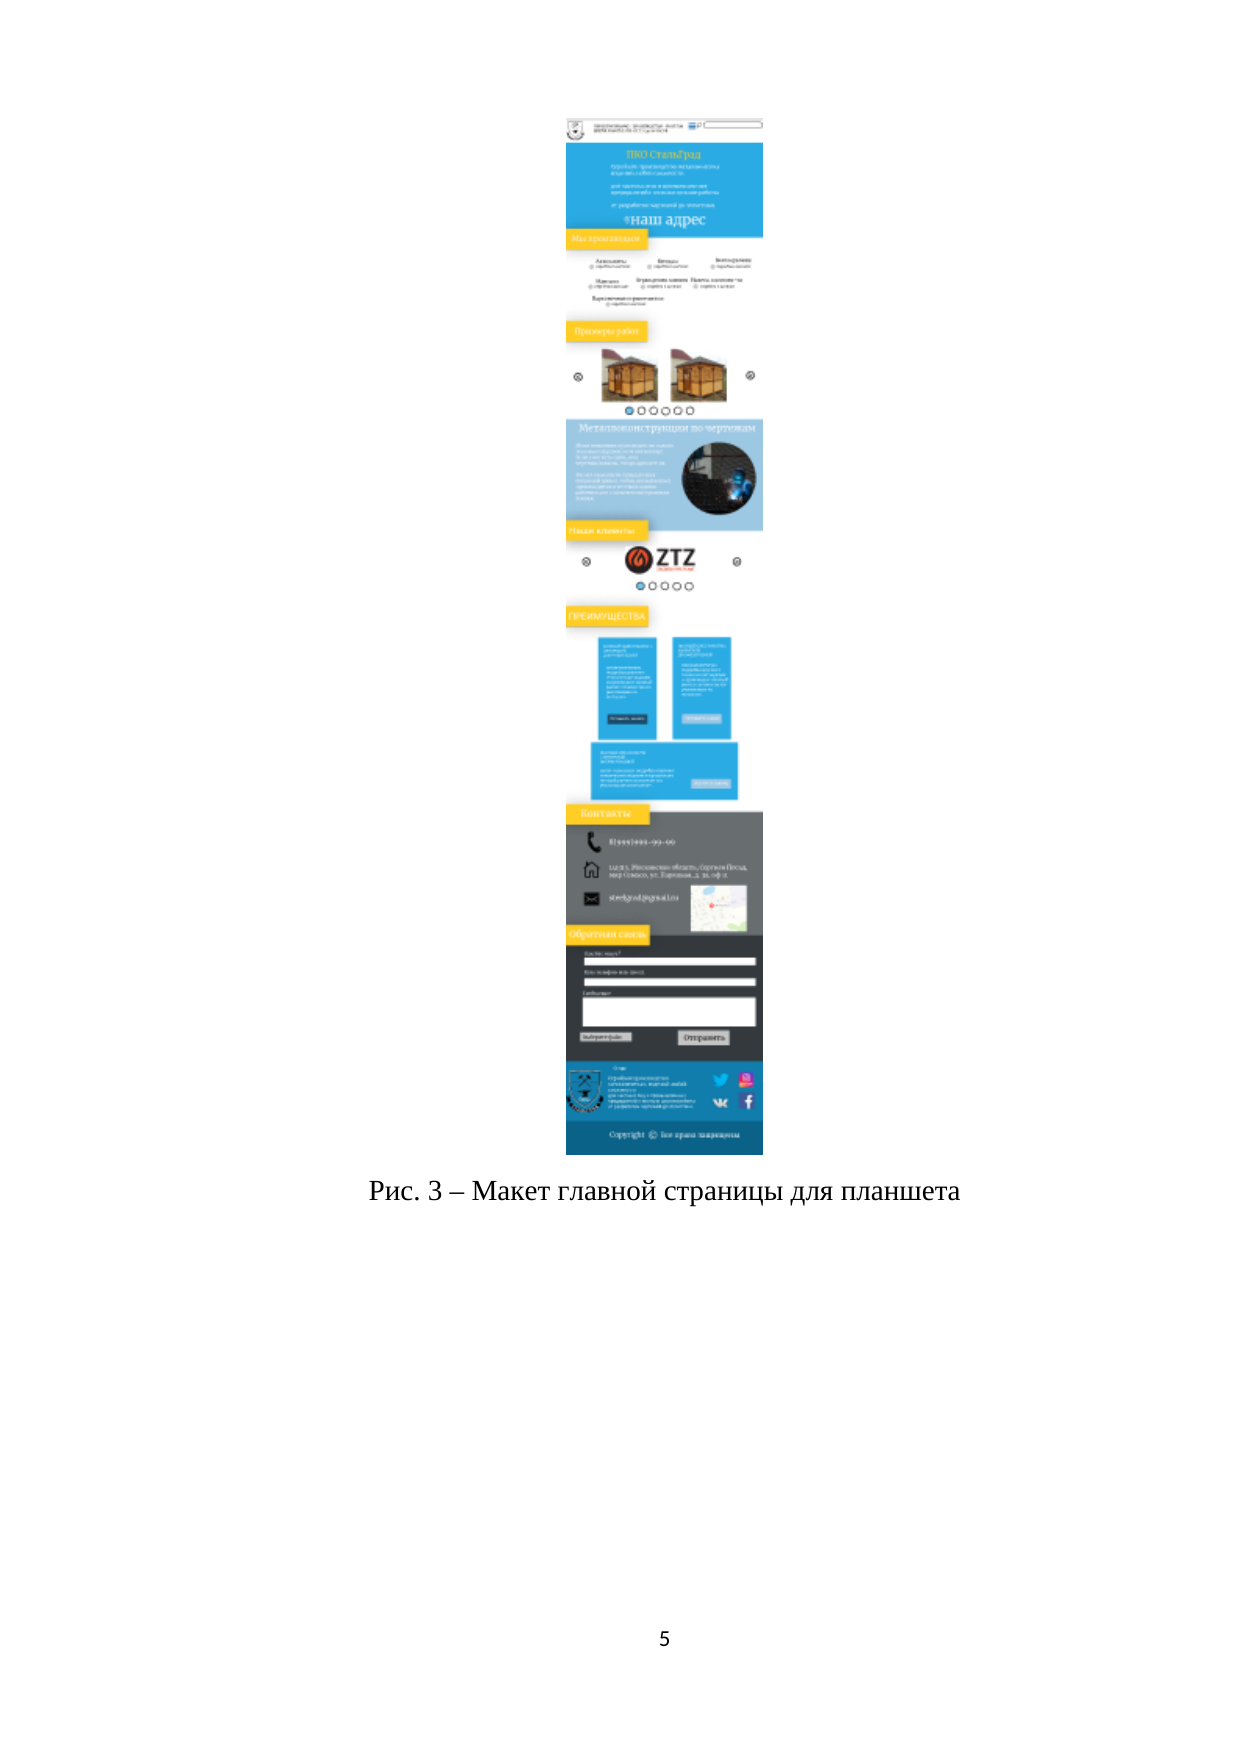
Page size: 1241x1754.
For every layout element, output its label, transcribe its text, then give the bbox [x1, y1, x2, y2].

picture [610, 1132, 645, 1139]
picture [661, 1132, 740, 1140]
text Рис. 3 – Макет главной страницы для планшета [177, 1173, 1152, 1207]
picture [649, 1130, 658, 1139]
picture [566, 118, 763, 1120]
